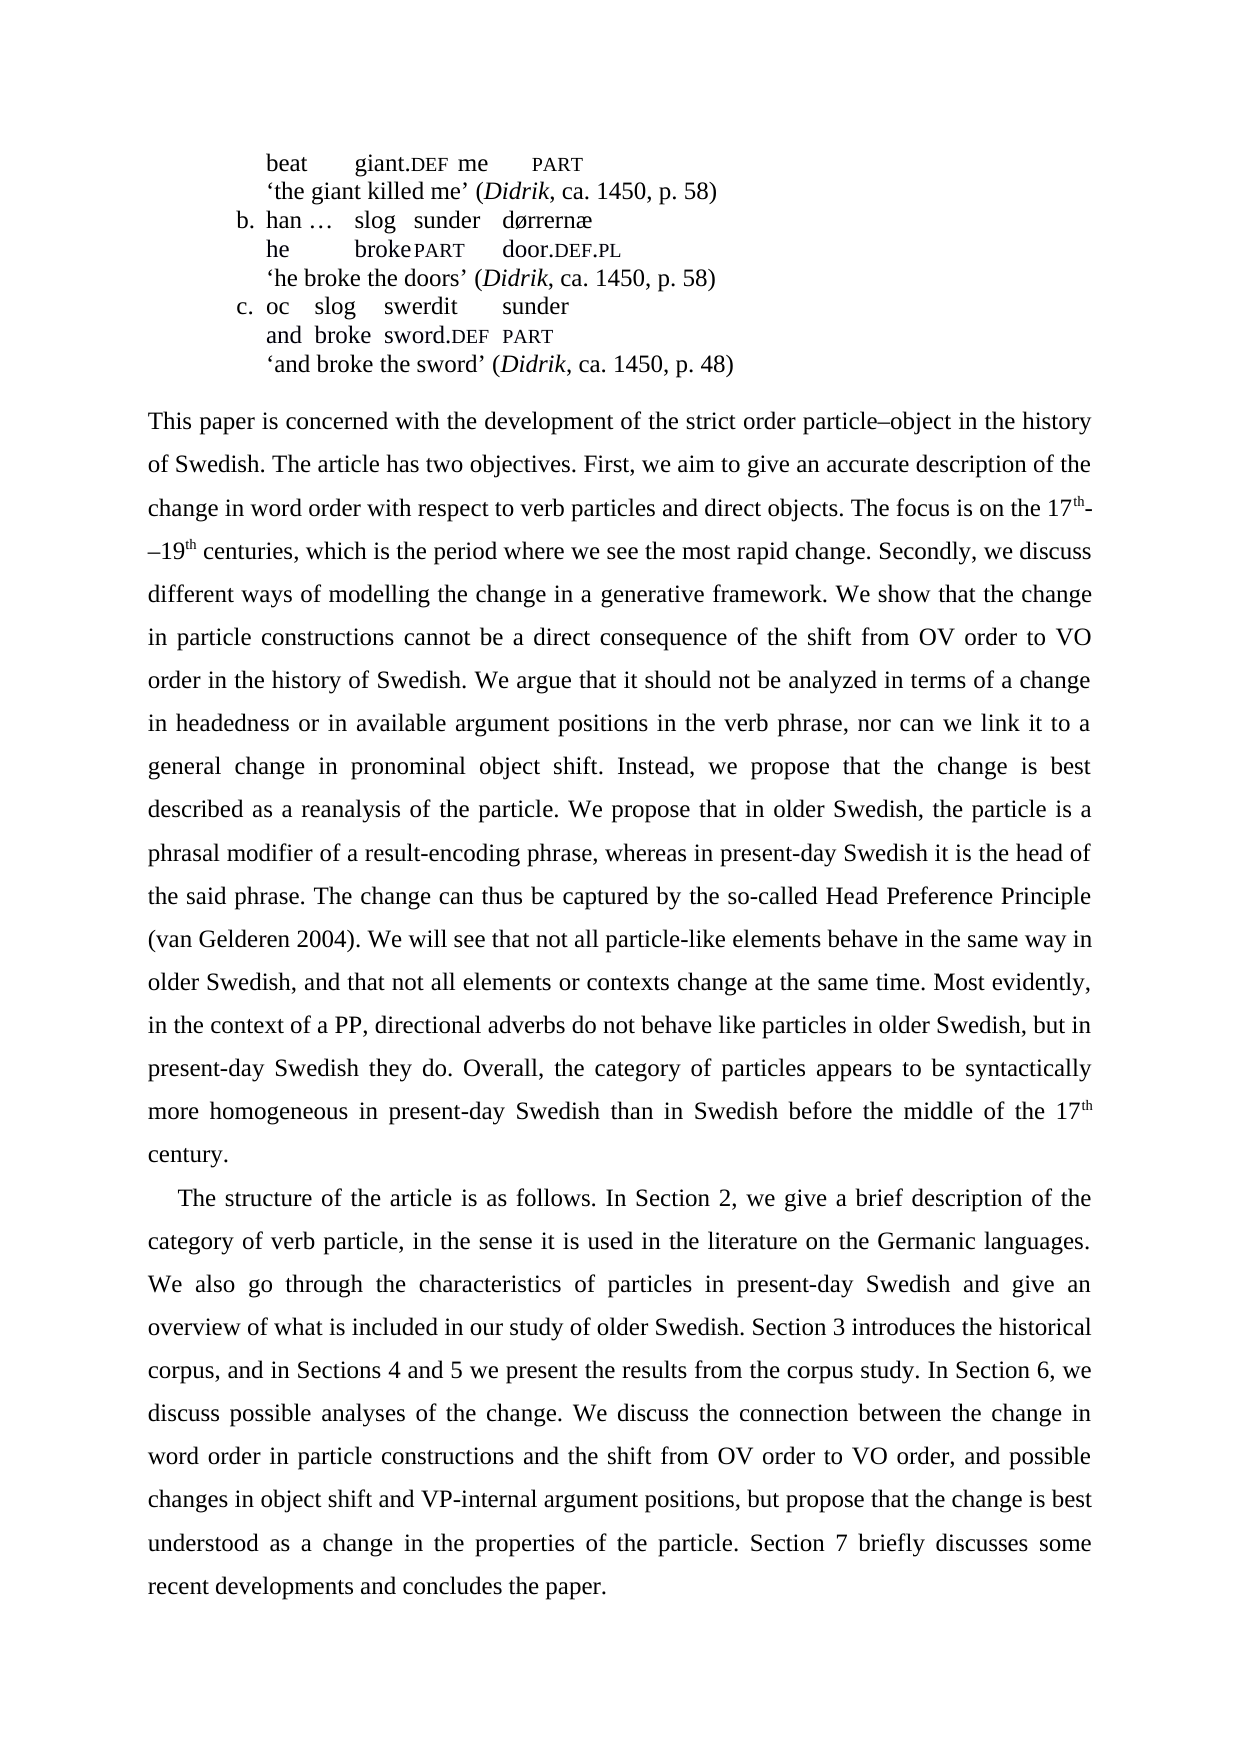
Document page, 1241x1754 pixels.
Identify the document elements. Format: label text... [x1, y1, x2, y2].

text he broke part door.def.pl [148, 234, 1093, 263]
text ‘and broke the sword’ (Didrik, ca. 1450, p. 48) [148, 349, 1093, 378]
text This paper is concerned with the development of the strict order particle–object in the history of Swedish. The article has two objectives. First, we aim to give an accurate description of the change in word order with respect to verb particles and direct objects. The focus is on the 17th–19th centuries, which is the period where we see the most rapid change. Secondly, we discuss different ways of modelling the change in a generative framework. We show that the change in particle constructions cannot be a direct consequence of the shift from OV order to VO order in the history of Swedish. We argue that it should not be analyzed in terms of a change in headedness or in available argument positions in the verb phrase, nor can we link it to a general change in pronominal object shift. Instead, we propose that the change is best described as a reanalysis of the particle. We propose that in older Swedish, the particle is a phrasal modifier of a result-encoding phrase, whereas in present-day Swedish it is the head of the said phrase. The change can thus be captured by the so-called Head Preference Principle (van Gelderen 2004). We will see that not all particle-like elements behave in the same way in older Swedish, and that not all elements or contexts change at the same time. Most evidently, in the context of a PP, directional adverbs do not behave like particles in older Swedish, but in present-day Swedish they do. Overall, the category of particles appears to be syntactically more homogeneous in present-day Swedish than in Swedish before the middle of the 17th century. [148, 406, 1093, 1168]
text The structure of the article is as follows. In Section 2, we give a brief description of the category of verb particle, in the sense it is used in the literature on the Germanic languages. We also go through the characteristics of particles in present-day Swedish and give an overview of what is included in our study of older Swedish. Section 3 introduces the historical corpus, and in Sections 4 and 5 we present the results from the corpus study. In Section 6, we discuss possible analyses of the change. We discuss the connection between the change in word order in particle constructions and the shift from OV order to VO order, and possible changes in object shift and VP-internal argument positions, but propose that the change is best understood as a change in the properties of the particle. Section 7 briefly discusses some recent developments and concludes the paper. [148, 1183, 1093, 1599]
text ‘the giant killed me’ (Didrik, ca. 1450, p. 58) [148, 176, 1093, 205]
text ‘he broke the doors’ (Didrik, ca. 1450, p. 58) [148, 263, 1093, 291]
text and broke sword.def part [148, 320, 1093, 349]
text c. oc slog swerdit sunder [236, 291, 1093, 320]
text b. han … slog sunder dørrernæ [236, 205, 1093, 234]
text beat giant.def me part [236, 148, 1093, 176]
